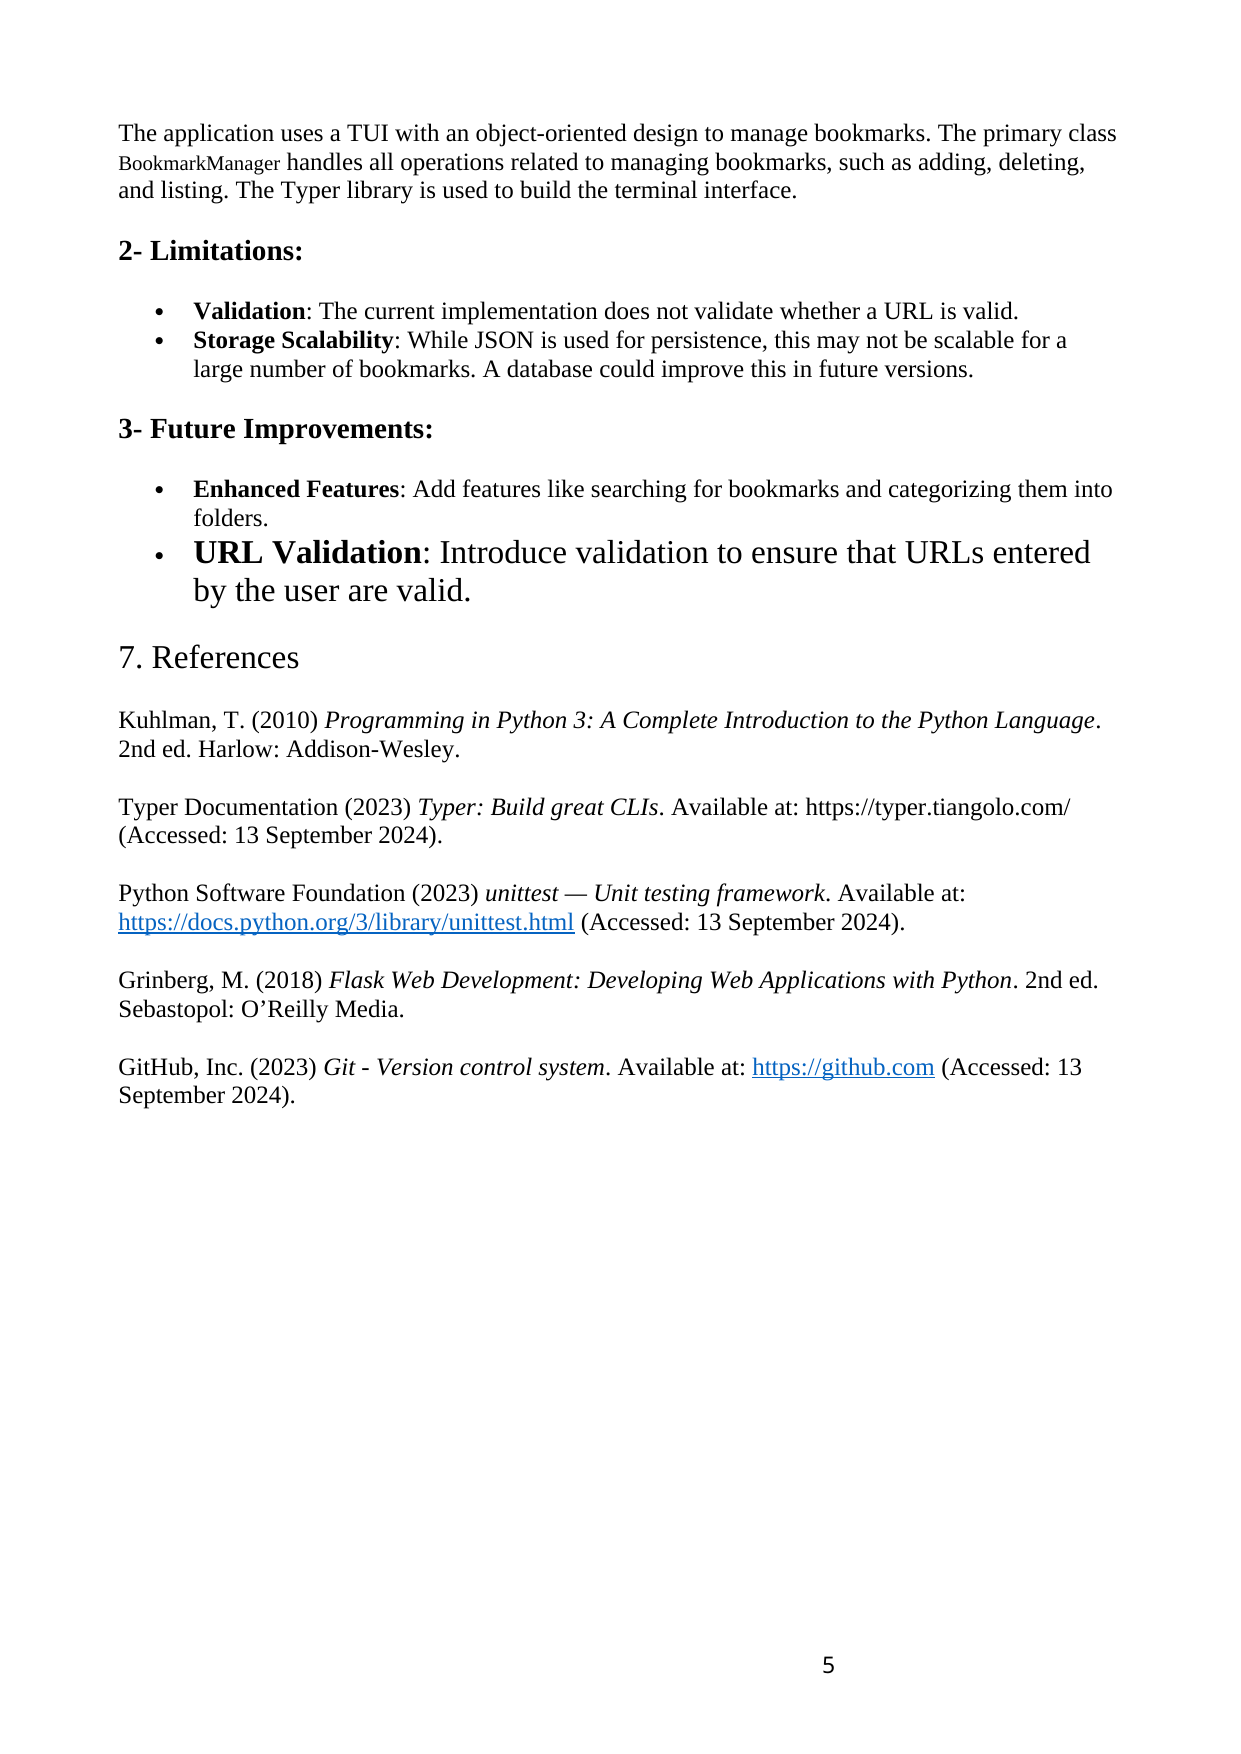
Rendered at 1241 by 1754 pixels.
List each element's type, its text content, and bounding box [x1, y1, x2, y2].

list URL Validation: Introduce validation to ensure that URLs entered by the user are valid. [156, 532, 1122, 608]
subtitle Limitations: [118, 233, 1122, 267]
text Kuhlman, T. (2010) Programming in Python 3: A Complete Introduction to the Python Language. 2nd ed. Harlow: Addison-Wesley. [118, 705, 1122, 763]
list Validation: The current implementation does not validate whether a URL is valid. [156, 296, 1122, 325]
text GitHub, Inc. (2023) Git - Version control system. Available at: https://github.com (Accessed: 13 September 2024). [118, 1052, 1122, 1109]
text Typer Documentation (2023) Typer: Build great CLIs. Available at: https://typer.tiangolo.com/ (Accessed: 13 September 2024). [118, 792, 1122, 849]
list Enhanced Features: Add features like searching for bookmarks and categorizing them into folders. [156, 474, 1122, 532]
text Python Software Foundation (2023) unittest — Unit testing framework. Available at: https://docs.python.org/3/library/unittest.html (Accessed: 13 September 2024). [118, 878, 1122, 936]
subtitle References [118, 638, 1122, 676]
text Grinberg, M. (2018) Flask Web Development: Developing Web Applications with Python. 2nd ed. Sebastopol: O’Reilly Media. [118, 965, 1122, 1023]
text The application uses a TUI with an object-oriented design to manage bookmarks. The primary class BookmarkManager handles all operations related to managing bookmarks, such as adding, deleting, and listing. The Typer library is used to build the terminal interface. [118, 118, 1122, 204]
list Storage Scalability: While JSON is used for persistence, this may not be scalable for a large number of bookmarks. A database could improve this in future versions. [156, 325, 1122, 382]
subtitle Future Improvements: [118, 412, 1122, 445]
